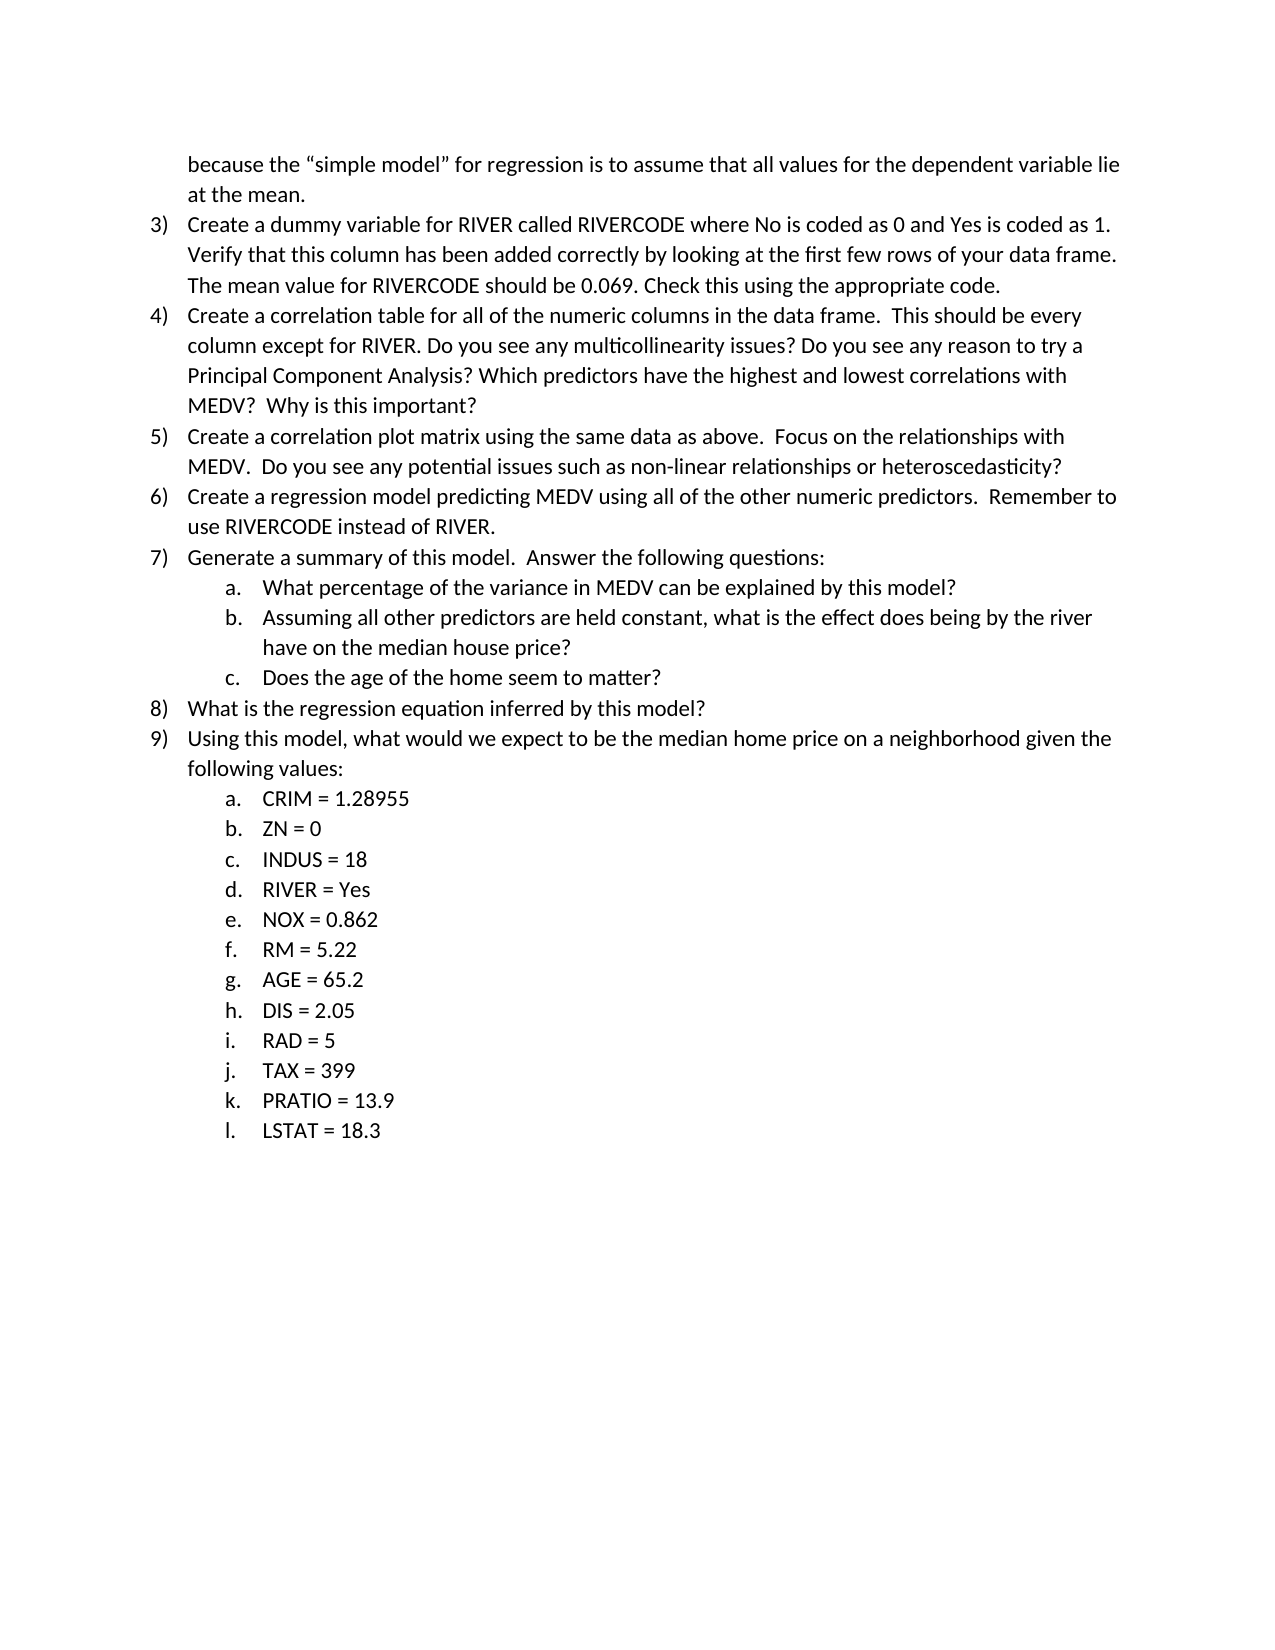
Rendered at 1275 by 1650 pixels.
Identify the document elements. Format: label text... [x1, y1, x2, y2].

list Assuming all other predictors are held constant, what is the effect does being by the river have on the median house price? [225, 603, 1125, 661]
list CRIM = 1.28955 [225, 784, 1125, 812]
list Create a correlation plot matrix using the same data as above. Focus on the relationships with MEDV. Do you see any potential issues such as non-linear relationships or heteroscedasticity? [150, 422, 1125, 480]
list INDUS = 18 [225, 845, 1125, 873]
list What is the regression equation inferred by this model? [150, 694, 1125, 722]
list TAX = 399 [225, 1056, 1125, 1084]
list RAD = 5 [225, 1026, 1125, 1054]
list Create a dummy variable for RIVER called RIVERCODE where No is coded as 0 and Yes is coded as 1. Verify that this column has been added correctly by looking at the first few rows of your data frame. The mean value for RIVERCODE should be 0.069. Check this using the appropriate code. [150, 210, 1125, 299]
list What percentage of the variance in MEDV can be explained by this model? [225, 573, 1125, 601]
list Does the age of the home seem to matter? [225, 663, 1125, 692]
list RIVER = Yes [225, 875, 1125, 903]
list AGE = 65.2 [225, 966, 1125, 994]
list RM = 5.22 [225, 935, 1125, 963]
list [150, 150, 1125, 208]
list Create a correlation table for all of the numeric columns in the data frame. This should be every column except for RIVER. Do you see any multicollinearity issues? Do you see any reason to try a Principal Component Analysis? Which predictors have the highest and lowest correlations with MEDV? Why is this important? [150, 301, 1125, 420]
list LSTAT = 18.3 [225, 1117, 1125, 1145]
list Create a regression model predicting MEDV using all of the other numeric predictors. Remember to use RIVERCODE instead of RIVER. [150, 482, 1125, 541]
list Generate a summary of this model. Answer the following questions: [150, 543, 1125, 571]
list PRATIO = 13.9 [225, 1086, 1125, 1114]
list NOX = 0.862 [225, 905, 1125, 933]
list ZN = 0 [225, 814, 1125, 843]
list DIS = 2.05 [225, 996, 1125, 1024]
list Using this model, what would we expect to be the median home price on a neighborhood given the following values: [150, 724, 1125, 782]
